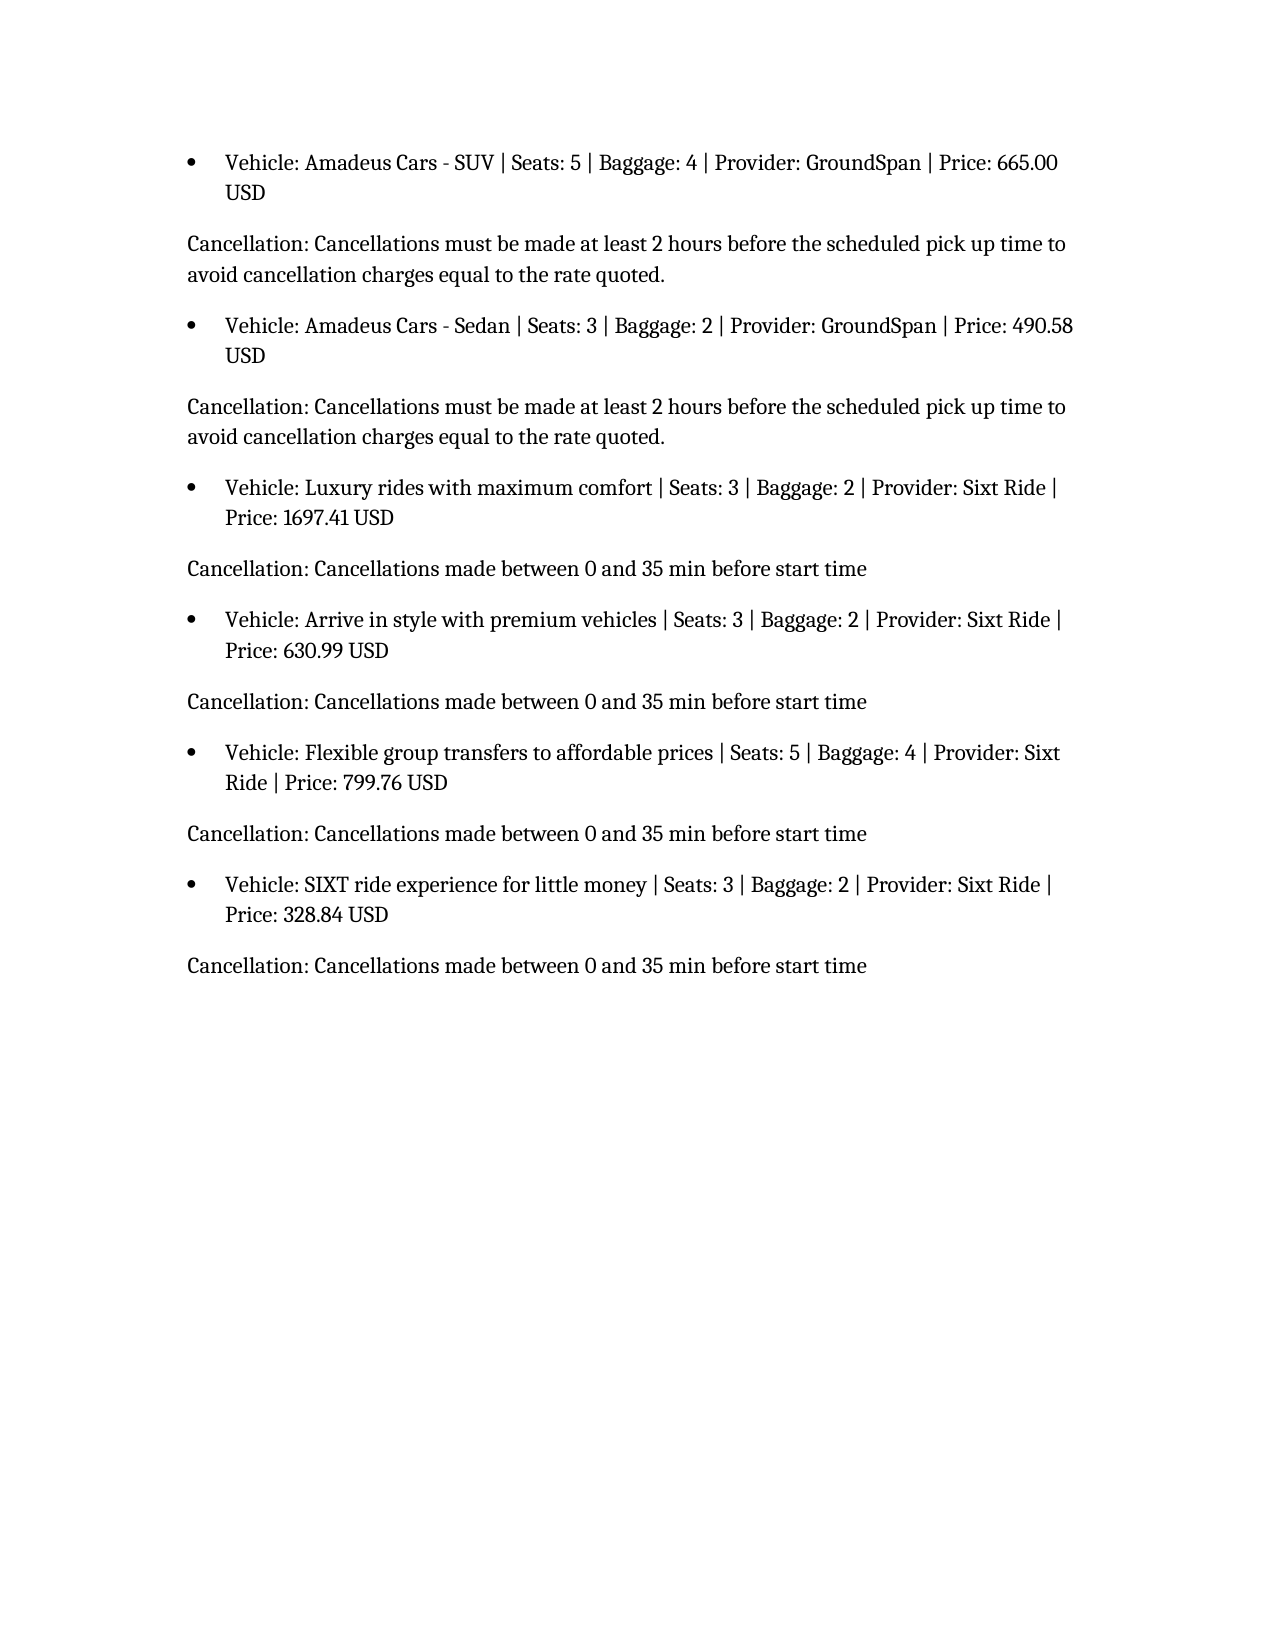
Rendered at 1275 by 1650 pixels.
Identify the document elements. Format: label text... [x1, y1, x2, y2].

list Vehicle: Luxury rides with maximum comfort | Seats: 3 | Baggage: 2 | Provider: Sixt Ride | Price: 1697.41 USD [187, 475, 1087, 532]
list Vehicle: Amadeus Cars - Sedan | Seats: 3 | Baggage: 2 | Provider: GroundSpan | Price: 490.58 USD [187, 312, 1087, 369]
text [187, 231, 1087, 288]
text Cancellation: Cancellations must be made at least 2 hours before the scheduled pick up time to avoid cancellation charges equal to the rate quoted. [187, 394, 1087, 450]
text Cancellation: Cancellations made between 0 and 35 min before start time [187, 821, 1087, 847]
text Cancellation: Cancellations made between 0 and 35 min before start time [187, 556, 1087, 583]
text Cancellation: Cancellations made between 0 and 35 min before start time [187, 688, 1087, 715]
text Cancellation: Cancellations made between 0 and 35 min before start time [187, 953, 1087, 979]
list Vehicle: Amadeus Cars - SUV | Seats: 5 | Baggage: 4 | Provider: GroundSpan | Price: 665.00 USD [187, 150, 1087, 207]
list Vehicle: SIXT ride experience for little money | Seats: 3 | Baggage: 2 | Provider: Sixt Ride | Price: 328.84 USD [187, 872, 1087, 928]
list Vehicle: Flexible group transfers to affordable prices | Seats: 5 | Baggage: 4 | Provider: Sixt Ride | Price: 799.76 USD [187, 739, 1087, 796]
list Vehicle: Arrive in style with premium vehicles | Seats: 3 | Baggage: 2 | Provider: Sixt Ride | Price: 630.99 USD [187, 607, 1087, 664]
